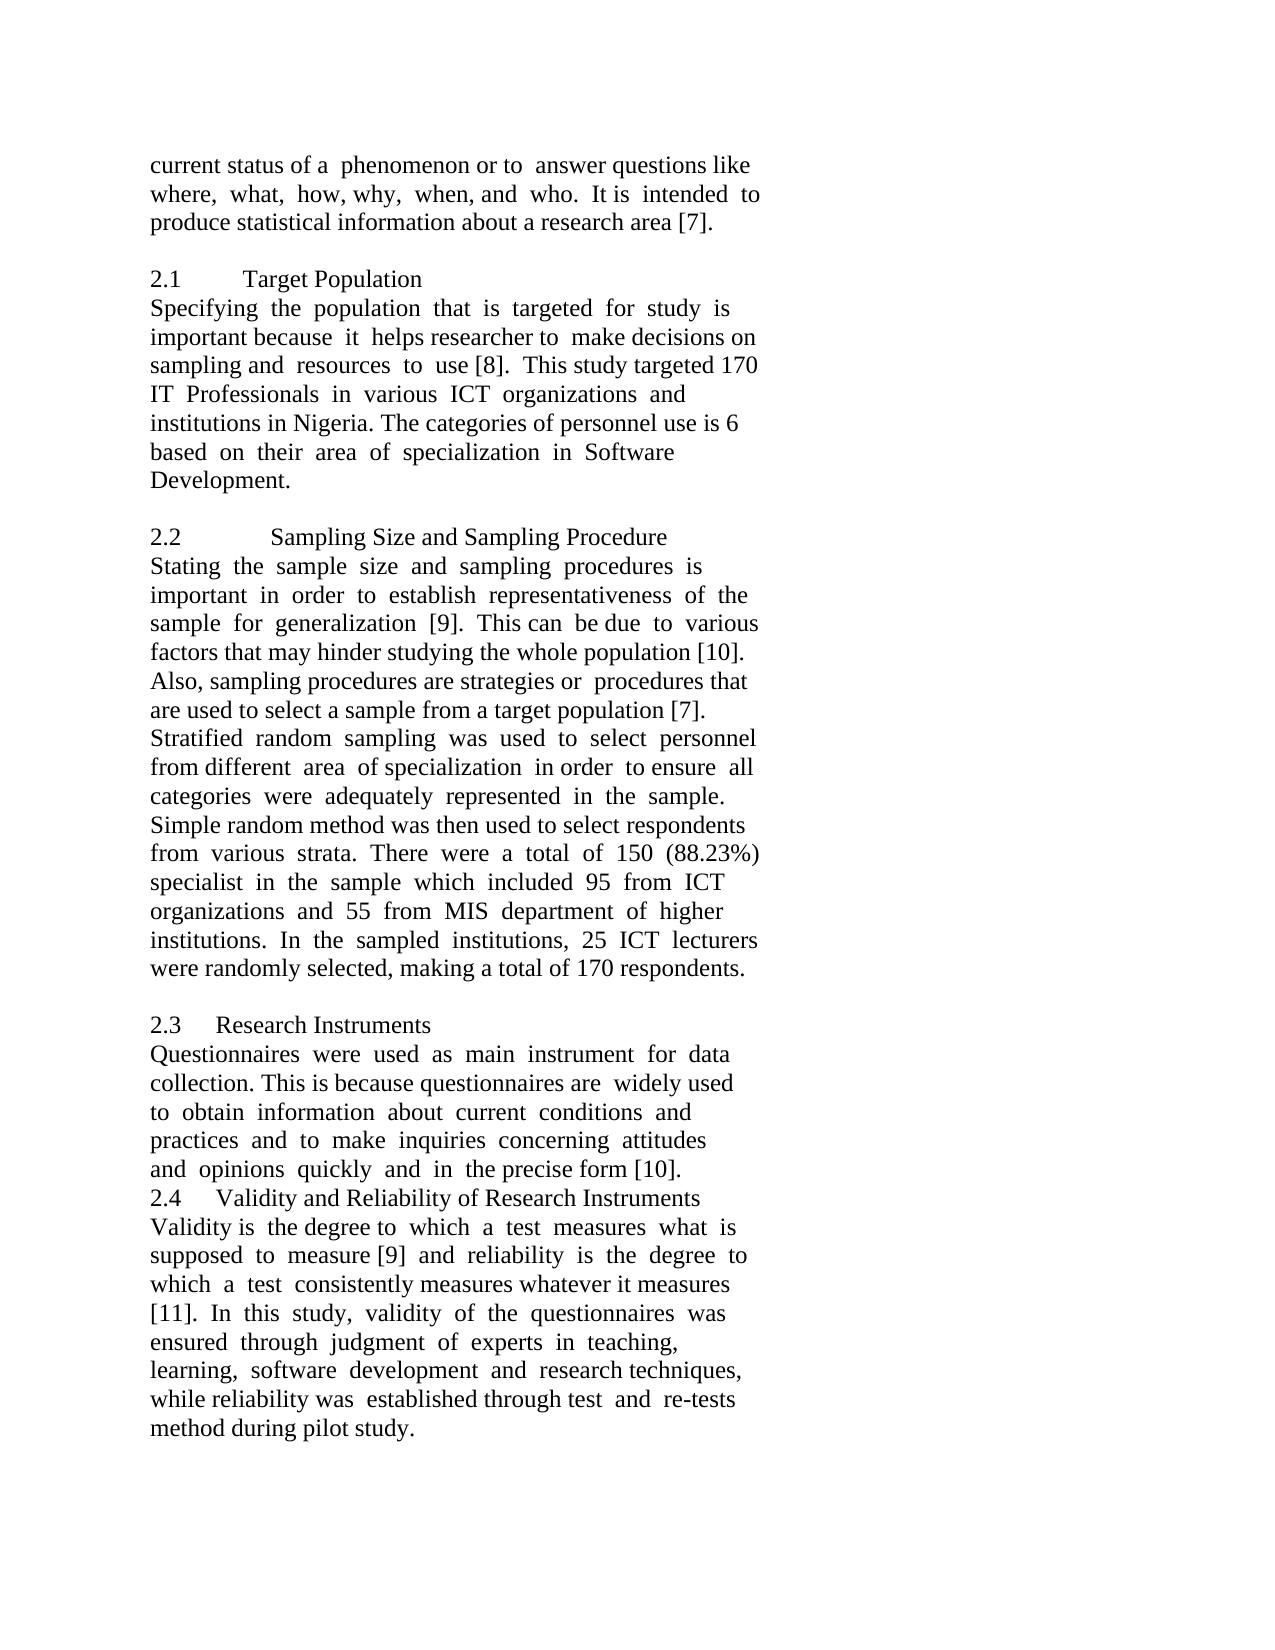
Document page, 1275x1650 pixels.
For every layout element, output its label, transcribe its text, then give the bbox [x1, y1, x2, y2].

text categories were adequately represented in the sample. [150, 781, 1125, 810]
text Development. [150, 466, 1125, 494]
text IT Professionals in various ICT organizations and [150, 379, 1125, 408]
text Stating the sample size and sampling procedures is [150, 551, 1125, 580]
text to obtain information about current conditions and [150, 1097, 1125, 1125]
text organizations and 55 from MIS department of higher [150, 896, 1125, 925]
text 2.1 Target Population [150, 264, 1125, 293]
text collection. This is because questionnaires are widely used [150, 1068, 1125, 1097]
text while reliability was established through test and re-tests [150, 1384, 1125, 1413]
text Simple random method was then used to select respondents [150, 810, 1125, 838]
text Specifying the population that is targeted for study is [150, 293, 1125, 322]
text institutions. In the sampled institutions, 25 ICT lecturers [150, 925, 1125, 953]
text current status of a phenomenon or to answer questions like [150, 150, 1125, 179]
text important in order to establish representativeness of the [150, 580, 1125, 608]
text [11]. In this study, validity of the questionnaires was [150, 1298, 1125, 1327]
text were randomly selected, making a total of 170 respondents. [150, 953, 1125, 982]
text which a test consistently measures whatever it measures [150, 1269, 1125, 1298]
text Questionnaires were used as main instrument for data [150, 1039, 1125, 1068]
text ensured through judgment of experts in teaching, [150, 1327, 1125, 1355]
text method during pilot study. [150, 1413, 1125, 1442]
text institutions in Nigeria. The categories of personnel use is 6 [150, 408, 1125, 437]
text 2.4 Validity and Reliability of Research Instruments [150, 1183, 1125, 1212]
text based on their area of specialization in Software [150, 437, 1125, 466]
text sample for generalization [9]. This can be due to various [150, 608, 1125, 637]
text important because it helps researcher to make decisions on [150, 322, 1125, 351]
text learning, software development and research techniques, [150, 1355, 1125, 1384]
text are used to select a sample from a target population [7]. [150, 695, 1125, 723]
text factors that may hinder studying the whole population [10]. [150, 637, 1125, 666]
text Stratified random sampling was used to select personnel [150, 723, 1125, 752]
text specialist in the sample which included 95 from ICT [150, 867, 1125, 896]
text where, what, how, why, when, and who. It is intended to [150, 179, 1125, 207]
text 2.2 Sampling Size and Sampling Procedure [150, 522, 1125, 551]
text practices and to make inquiries concerning attitudes [150, 1125, 1125, 1154]
text and opinions quickly and in the precise form [10]. [150, 1154, 1125, 1183]
text sampling and resources to use [8]. This study targeted 170 [150, 351, 1125, 379]
text Also, sampling procedures are strategies or procedures that [150, 666, 1125, 695]
text 2.3 Research Instruments [150, 1010, 1125, 1039]
text Validity is the degree to which a test measures what is [150, 1212, 1125, 1240]
text from different area of specialization in order to ensure all [150, 752, 1125, 781]
text produce statistical information about a research area [7]. [150, 207, 1125, 236]
text from various strata. There were a total of 150 (88.23%) [150, 838, 1125, 867]
text supposed to measure [9] and reliability is the degree to [150, 1240, 1125, 1269]
